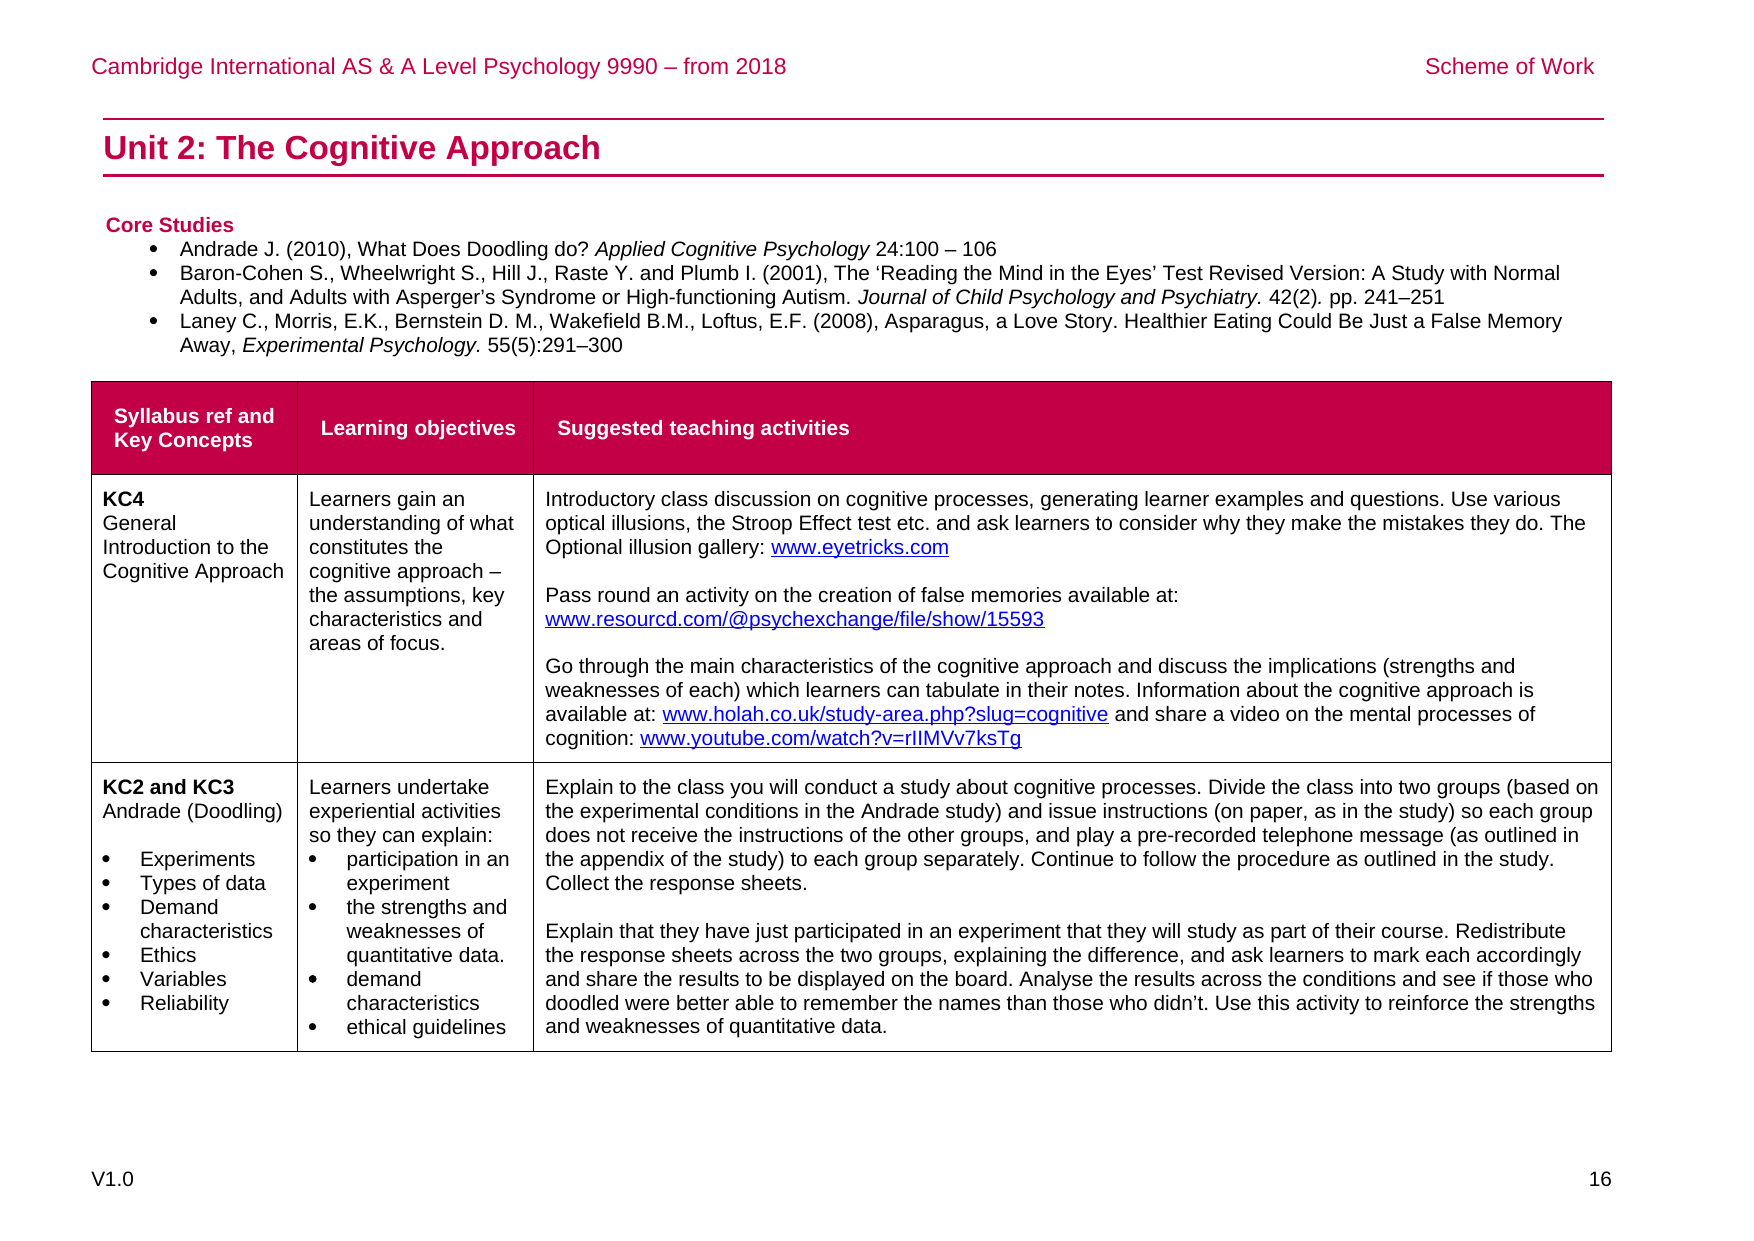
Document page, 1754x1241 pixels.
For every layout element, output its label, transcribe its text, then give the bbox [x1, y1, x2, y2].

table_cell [92, 763, 297, 1051]
table_header Suggested teaching activities [534, 382, 1611, 474]
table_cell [534, 763, 1611, 1051]
table_header Syllabus ref and Key Concepts [92, 382, 297, 474]
list Baron-Cohen S., Wheelwright S., Hill J., Raste Y. and Plumb I. (2001), The ‘Reading the Mind in the Eyes’ Test Revised Version: A Study with Normal Adults, and Adults with Asperger’s Syndrome or High-functioning Autism. Journal of Child Psychology and Psychiatry. 42(2). pp. 241–251 [150, 261, 1604, 309]
table_header Learning objectives [298, 382, 533, 474]
text Core Studies [106, 213, 1604, 237]
subtitle Unit 2: The Cognitive Approach [103, 120, 1604, 174]
table_cell KC4 General Introduction to the Cognitive Approach [92, 475, 297, 762]
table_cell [298, 763, 533, 1051]
list Andrade J. (2010), What Does Doodling do? Applied Cognitive Psychology 24:100 – 106 [150, 237, 1604, 261]
table_cell Introductory class discussion on cognitive processes, generating learner examples and questions. Use various optical illusions, the Stroop Effect test etc. and ask learners to consider why they make the mistakes they do. The Optional illusion gallery: www.eyetricks.com Pass round an activity on the creation of false memories available at: www.resourcd.com/@psychexchange/file/show/15593 Go through the main characteristics of the cognitive approach and discuss the implications (strengths and weaknesses of each) which learners can tabulate in their notes. Information about the cognitive approach is available at: www.holah.co.uk/study-area.php?slug=cognitive and share a video on the mental processes of cognition: www.youtube.com/watch?v=rIIMVv7ksTg [534, 475, 1611, 762]
table_cell Learners gain an understanding of what constitutes the cognitive approach – the assumptions, key characteristics and areas of focus. [298, 475, 533, 762]
list Laney C., Morris, E.K., Bernstein D. M., Wakefield B.M., Loftus, E.F. (2008), Asparagus, a Love Story. Healthier Eating Could Be Just a False Memory Away, Experimental Psychology. 55(5):291–300 [150, 309, 1604, 357]
